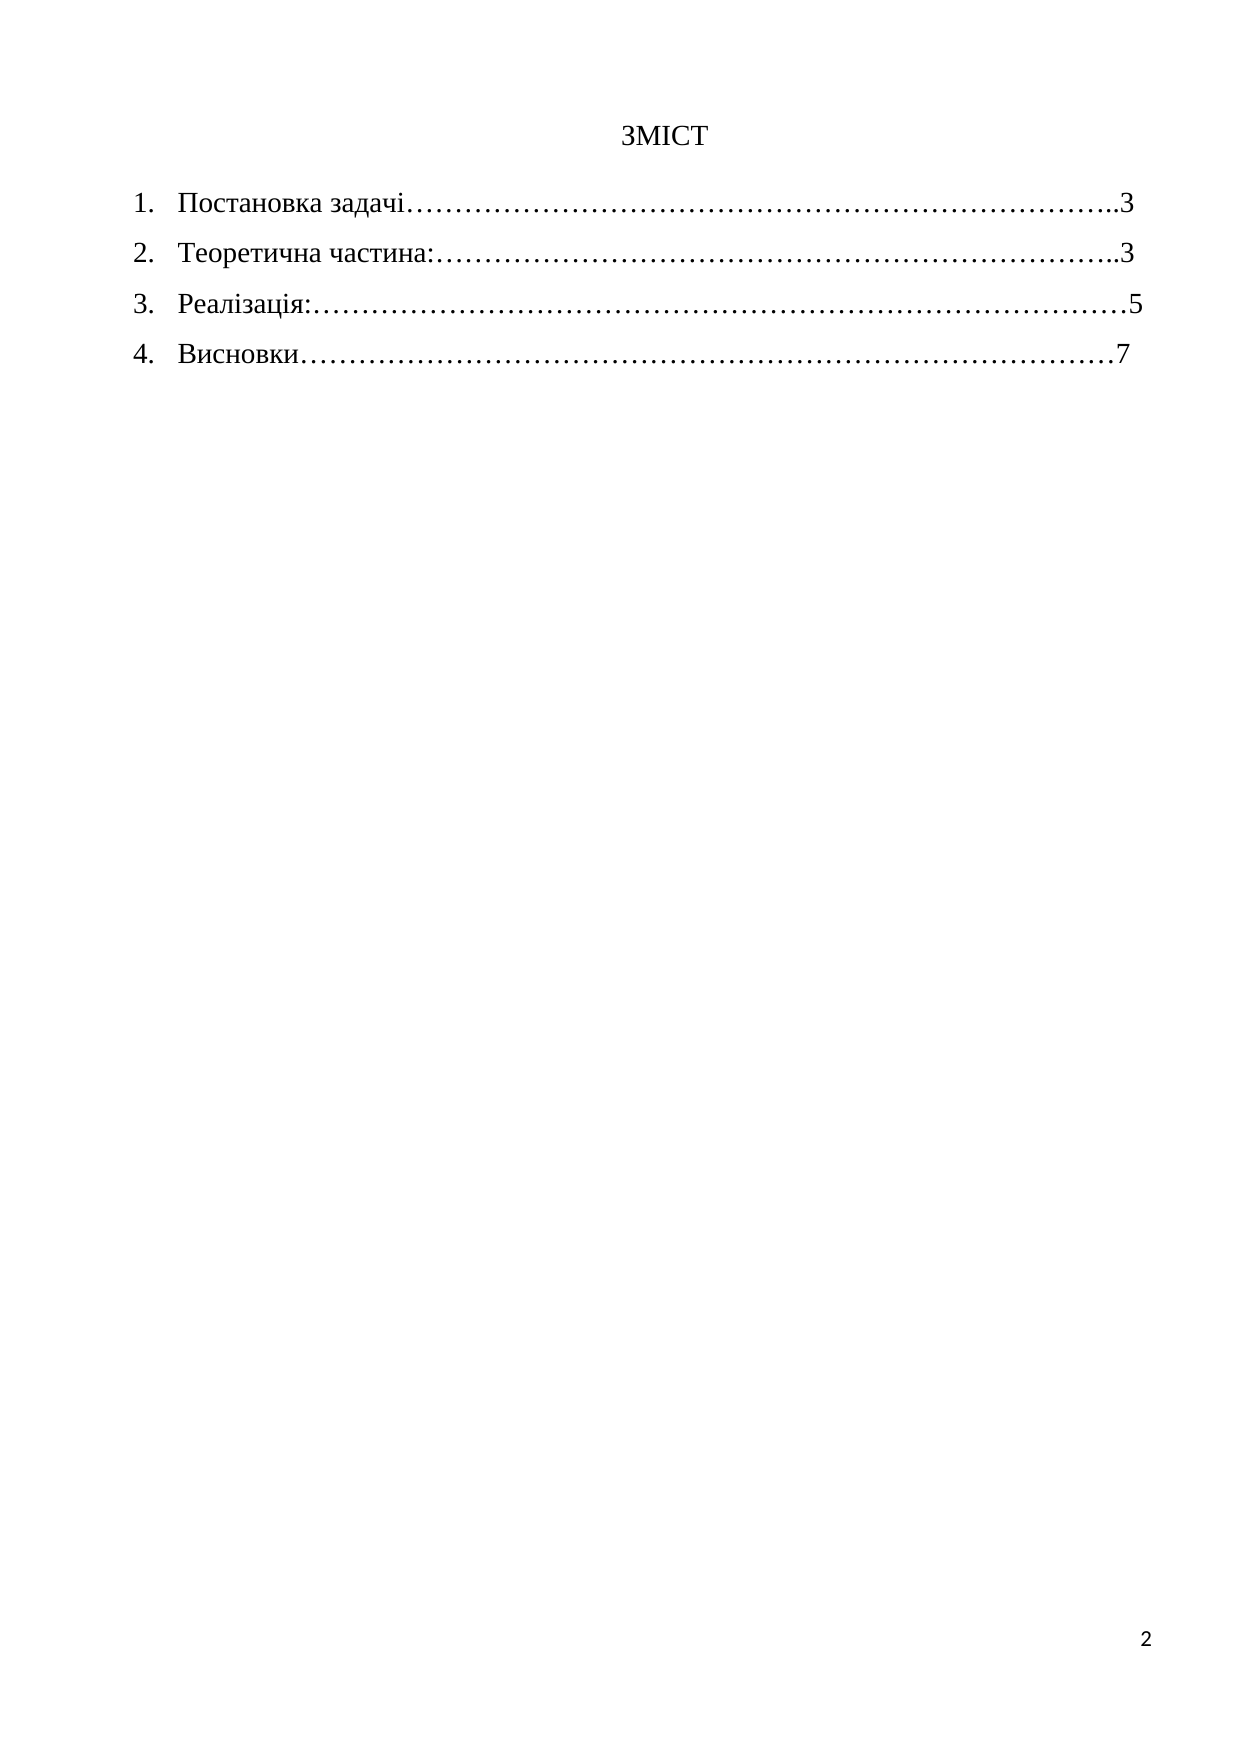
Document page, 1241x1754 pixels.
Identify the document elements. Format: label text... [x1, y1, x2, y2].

list Реалізація:…………………………………………………………………………5 [133, 286, 1152, 319]
text ЗМІСТ [177, 118, 1152, 152]
list Теоретична частина:……………………………………………………………..3 [133, 235, 1152, 269]
list Постановка задачі………………………………………………………………..3 [133, 185, 1152, 219]
list Висновки…………………………………………………………………………7 [133, 336, 1152, 369]
